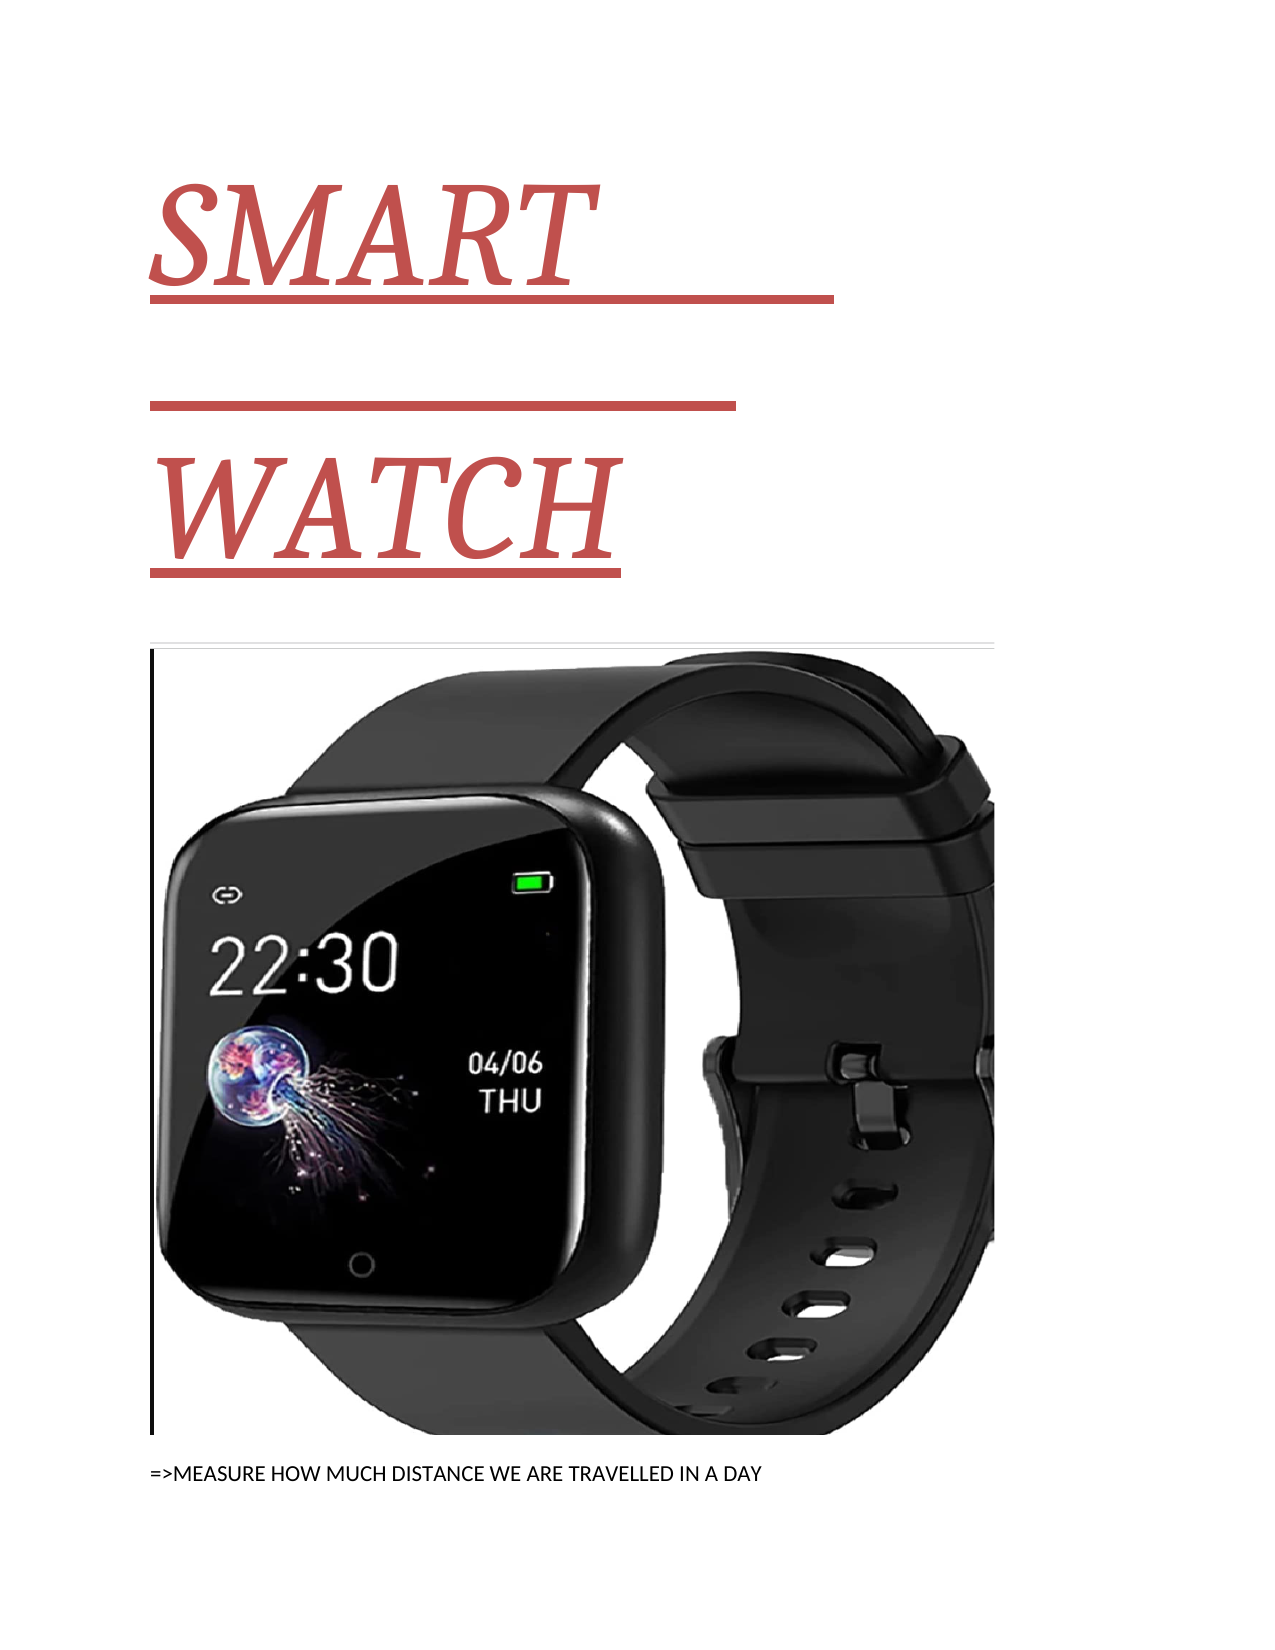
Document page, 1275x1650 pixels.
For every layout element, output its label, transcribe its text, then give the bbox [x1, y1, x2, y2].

picture [150, 642, 995, 1435]
subtitle WATCH [150, 369, 1125, 596]
text =>MEASURE HOW MUCH DISTANCE WE ARE TRAVELLED IN A DAY [150, 1459, 1125, 1487]
subtitle SMART [150, 150, 1125, 322]
